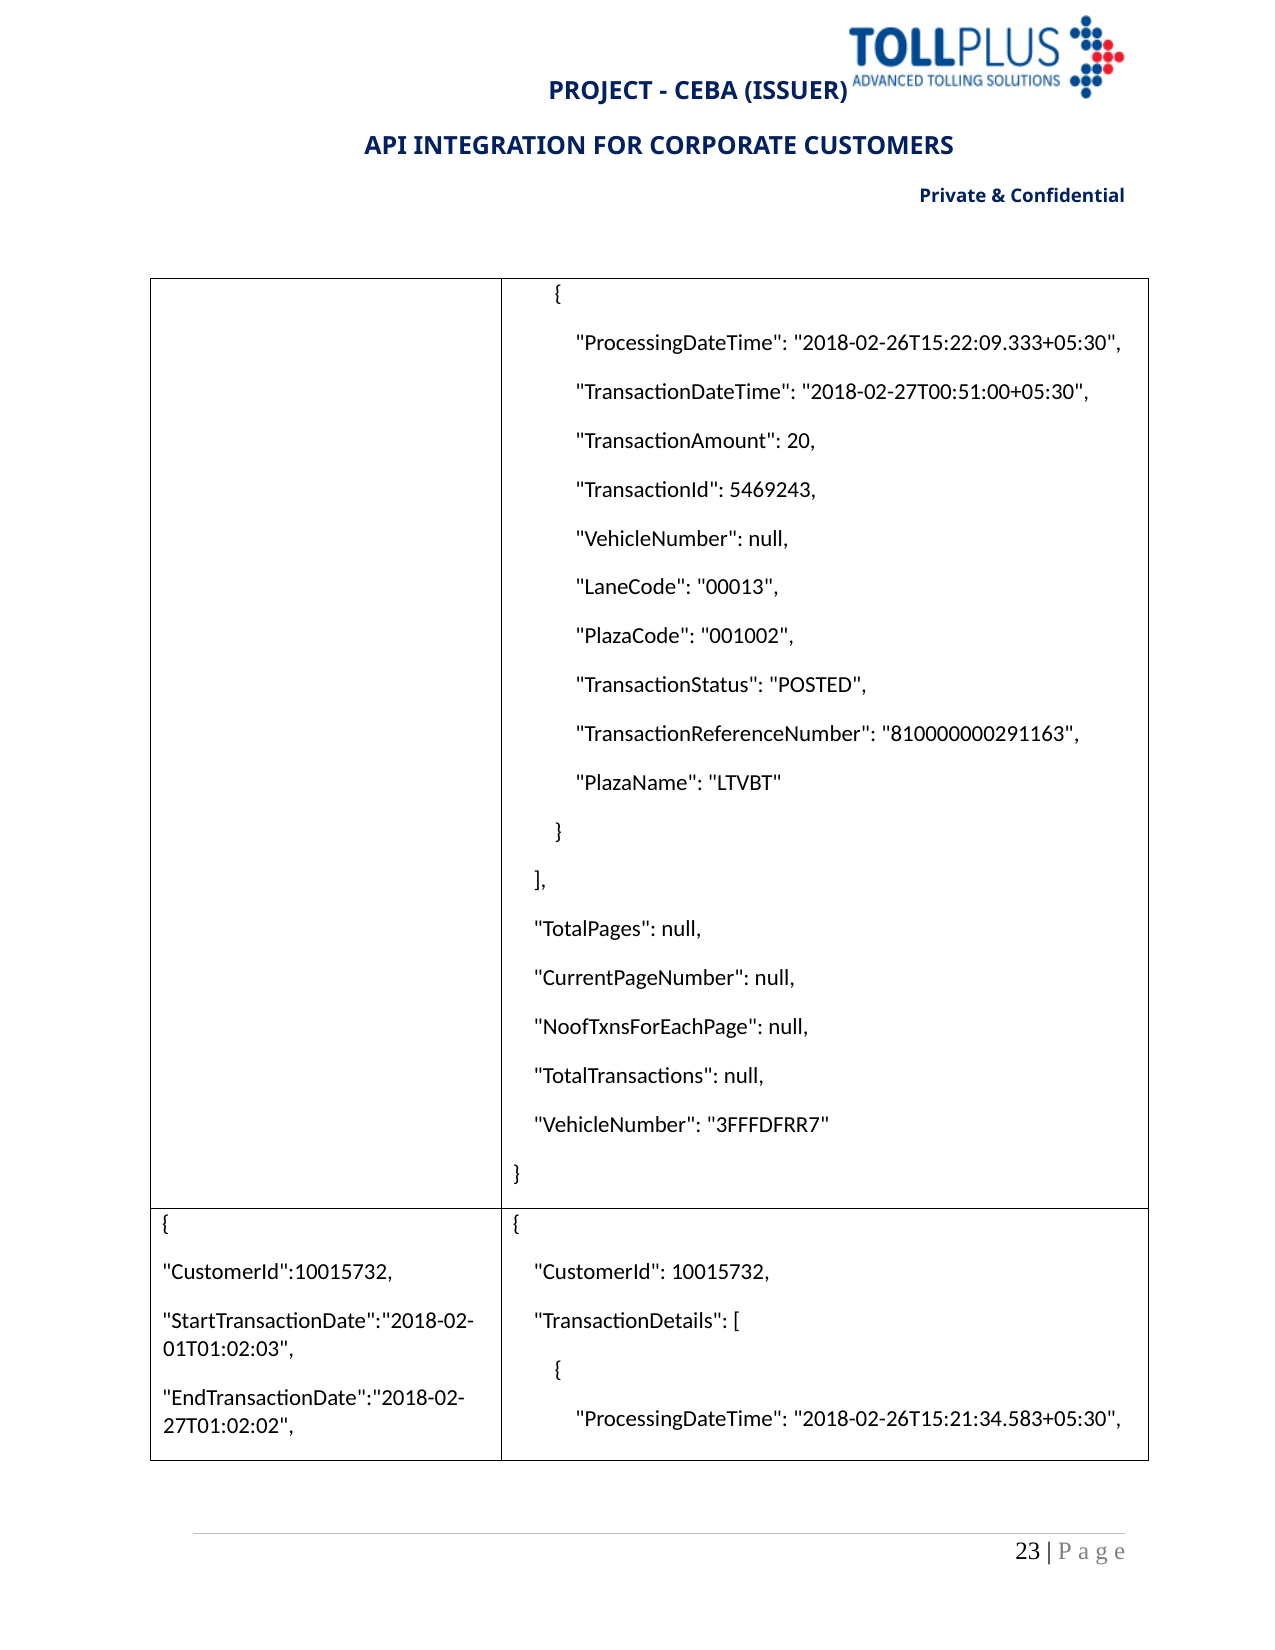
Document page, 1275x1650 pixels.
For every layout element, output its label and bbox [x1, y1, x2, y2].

table_cell [502, 279, 1148, 1208]
picture [848, 15, 1125, 100]
table_cell [502, 1209, 1148, 1460]
table_cell [151, 1209, 501, 1460]
table_cell [151, 279, 501, 1208]
